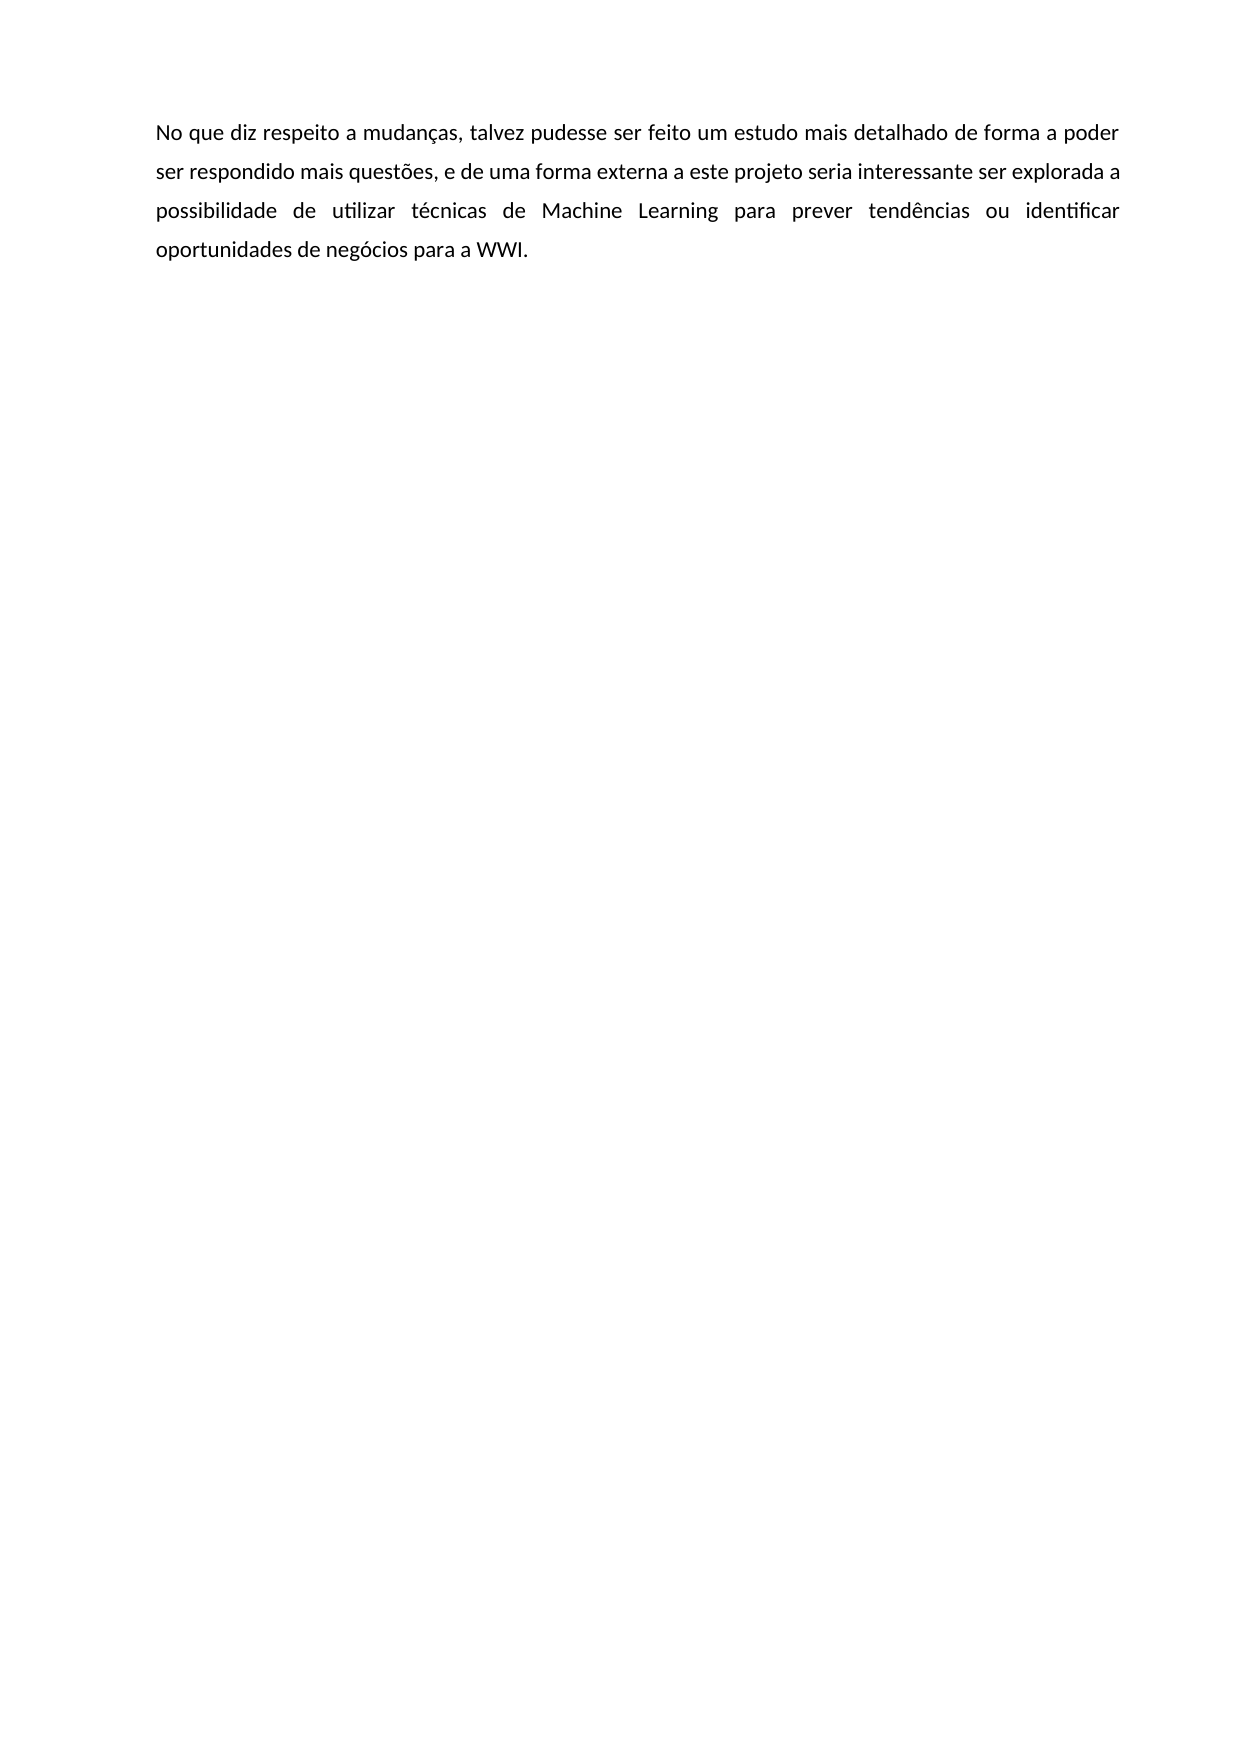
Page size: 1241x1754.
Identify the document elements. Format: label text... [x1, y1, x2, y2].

text No que diz respeito a mudanças, talvez pudesse ser feito um estudo mais detalhado de forma a poder ser respondido mais questões, e de uma forma externa a este projeto seria interessante ser explorada a possibilidade de utilizar técnicas de Machine Learning para prever tendências ou identificar oportunidades de negócios para a WWI. [156, 118, 1122, 264]
